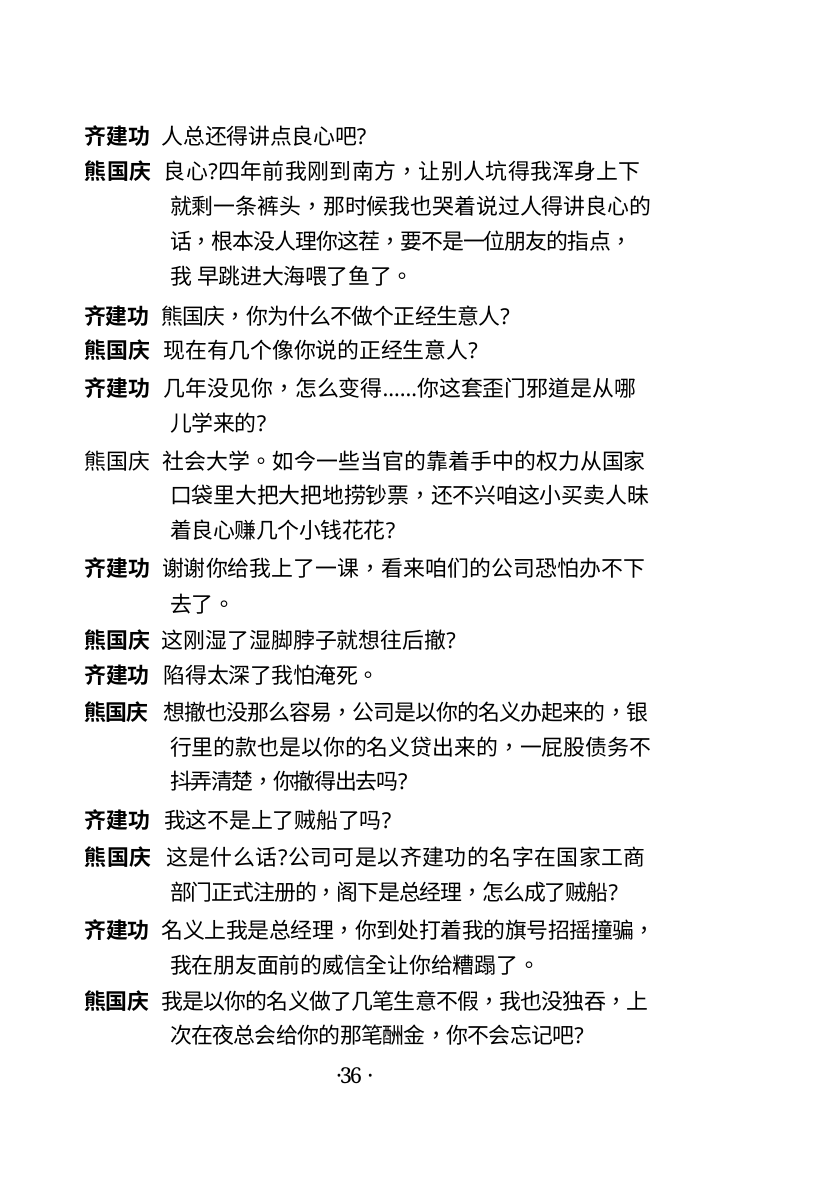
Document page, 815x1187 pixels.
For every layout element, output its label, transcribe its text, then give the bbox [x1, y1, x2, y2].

text 齐建功 人总还得讲点良心吧? [84, 122, 692, 149]
text 熊国庆 社会大学。如今一些当官的靠着手中的权力从国家 口袋里大把大把地捞钞票，还不兴咱这小买卖人昧 着良心赚几个小钱花花? [84, 446, 651, 545]
text 齐建功 名义上我是总经理，你到处打着我的旗号招摇撞骗， 我在朋友面前的威信全让你给糟蹋了。 [84, 915, 661, 980]
text 齐建功 熊国庆，你为什么不做个正经生意人? 熊国庆 现在有几个像你说的正经生意人? [84, 301, 515, 364]
text 齐建功 陷得太深了我怕淹死。 [84, 661, 692, 689]
text 熊国庆 这刚湿了湿脚脖子就想往后撤? [84, 626, 692, 654]
text 齐建功 几年没见你，怎么变得……你这套歪门邪道是从哪 儿学来的? [84, 373, 651, 438]
text 熊国庆 良心?四年前我刚到南方，让别人坑得我浑身上下 就剩一条裤头，那时候我也哭着说过人得讲良心的 话，根本没人理你这茬，要不是一位朋友的指点，我 早跳进大海喂了鱼了。 [84, 156, 652, 291]
text 熊国庆 这是什么话?公司可是以齐建功的名字在国家工商 部门正式注册的，阁下是总经理，怎么成了贼船? [84, 842, 654, 907]
text 熊国庆 想撤也没那么容易，公司是以你的名义办起来的，银 行里的款也是以你的名义贷出来的，一屁股债务不 抖弄清楚，你撤得出去吗? [84, 697, 652, 796]
text 齐建功 我这不是上了贼船了吗? [84, 806, 692, 834]
text 熊国庆 我是以你的名义做了几笔生意不假，我也没独吞，上 次在夜总会给你的那笔酬金，你不会忘记吧? [84, 986, 653, 1050]
text 齐建功 谢谢你给我上了一课，看来咱们的公司恐怕办不下 去了。 [84, 553, 652, 619]
